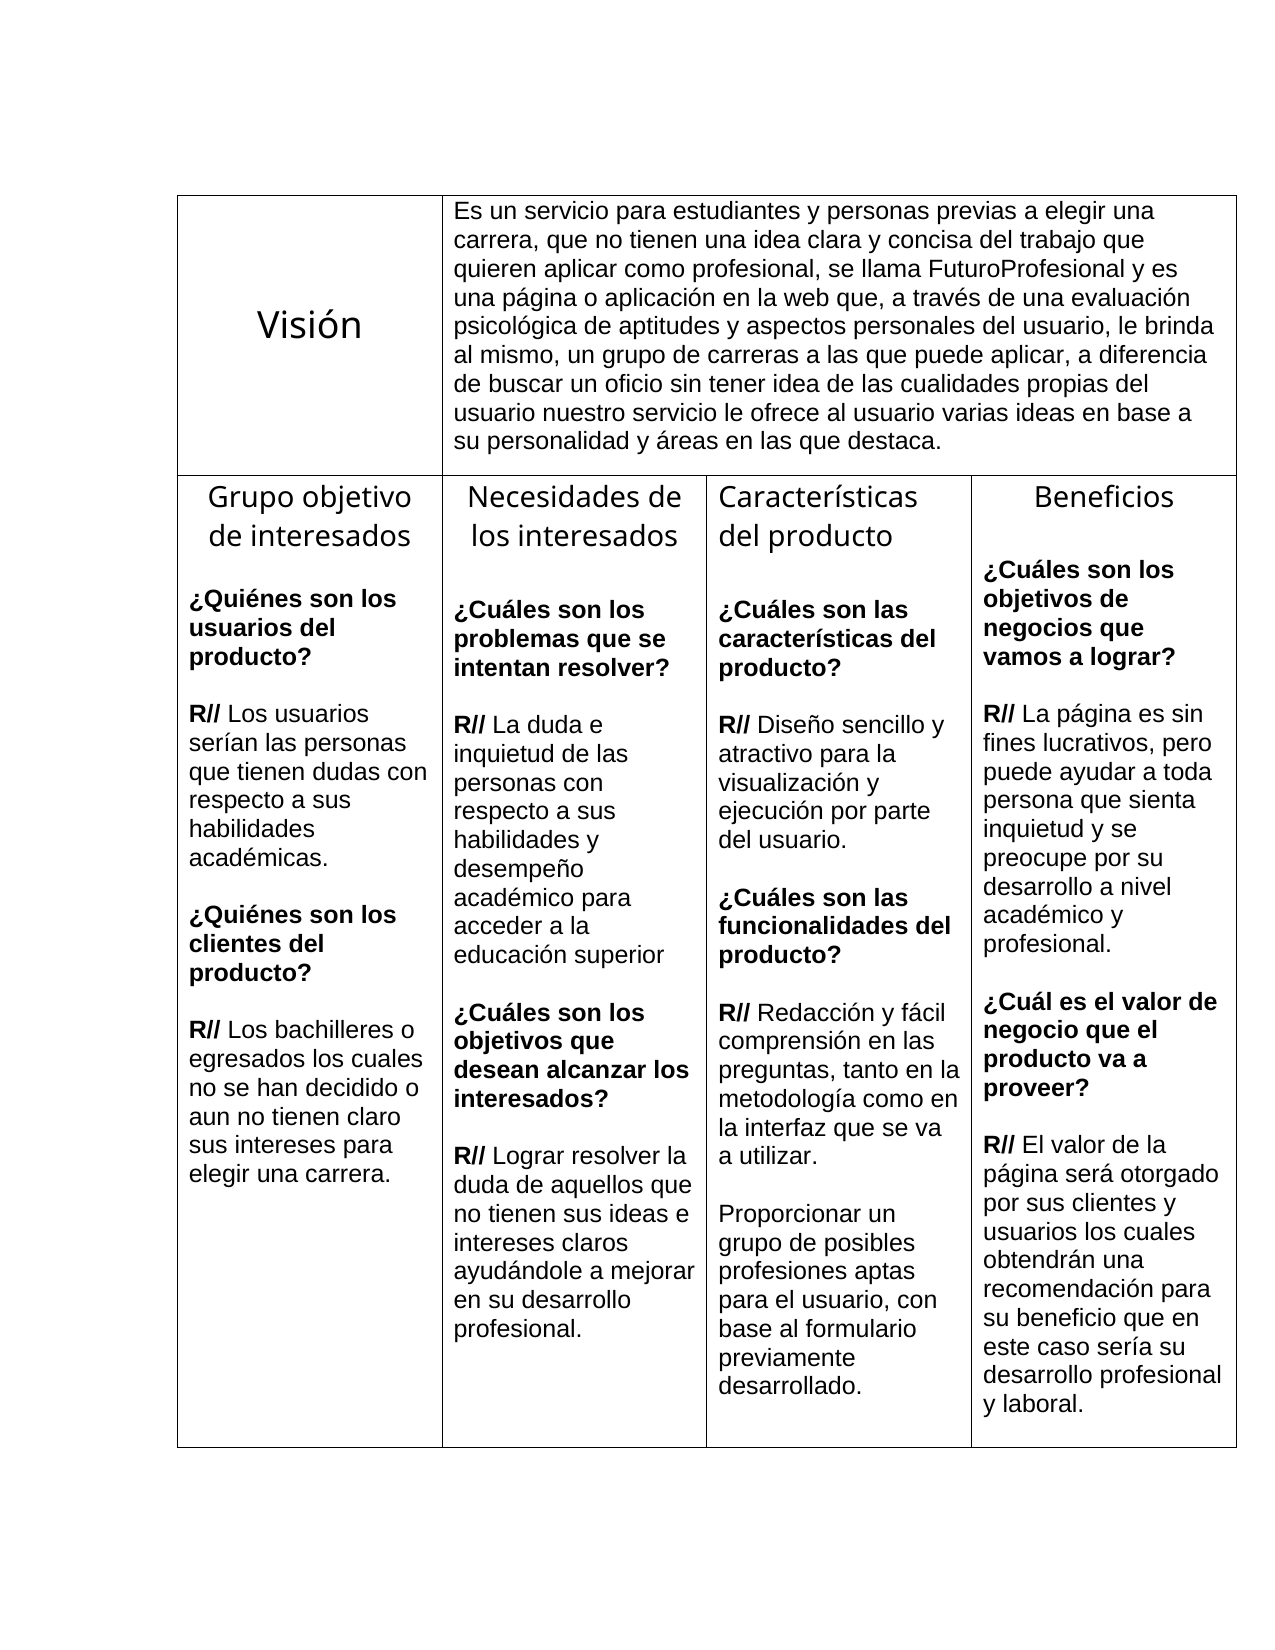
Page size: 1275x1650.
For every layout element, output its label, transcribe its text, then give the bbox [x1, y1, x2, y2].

table_cell Beneficios ¿Cuáles son los objetivos de negocios que vamos a lograr? R// La página es sin fines lucrativos, pero puede ayudar a toda persona que sienta inquietud y se preocupe por su desarrollo a nivel académico y profesional. ¿Cuál es el valor de negocio que el producto va a proveer? R// El valor de la página será otorgado por sus clientes y usuarios los cuales obtendrán una recomendación para su beneficio que en este caso sería su desarrollo profesional y laboral. [972, 476, 1236, 1447]
table_header Es un servicio para estudiantes y personas previas a elegir una carrera, que no tienen una idea clara y concisa del trabajo que quieren aplicar como profesional, se llama FuturoProfesional y es una página o aplicación en la web que, a través de una evaluación psicológica de aptitudes y aspectos personales del usuario, le brinda al mismo, un grupo de carreras a las que puede aplicar, a diferencia de buscar un oficio sin tener idea de las cualidades propias del usuario nuestro servicio le ofrece al usuario varias ideas en base a su personalidad y áreas en las que destaca. [443, 196, 1236, 475]
table_header Visión [178, 196, 442, 475]
table_cell Necesidades de los interesados ¿Cuáles son los problemas que se intentan resolver? R// La duda e inquietud de las personas con respecto a sus habilidades y desempeño académico para acceder a la educación superior ¿Cuáles son los objetivos que desean alcanzar los interesados? R// Lograr resolver la duda de aquellos que no tienen sus ideas e intereses claros ayudándole a mejorar en su desarrollo profesional. [443, 476, 706, 1447]
table_cell Grupo objetivo de interesados ¿Quiénes son los usuarios del producto? R// Los usuarios serían las personas que tienen dudas con respecto a sus habilidades académicas. ¿Quiénes son los clientes del producto? R// Los bachilleres o egresados los cuales no se han decidido o aun no tienen claro sus intereses para elegir una carrera. [178, 476, 442, 1447]
table_cell Características del producto ¿Cuáles son las características del producto? R// Diseño sencillo y atractivo para la visualización y ejecución por parte del usuario. ¿Cuáles son las funcionalidades del producto? R// Redacción y fácil comprensión en las preguntas, tanto en la metodología como en la interfaz que se va a utilizar. Proporcionar un grupo de posibles profesiones aptas para el usuario, con base al formulario previamente desarrollado. [707, 476, 971, 1447]
